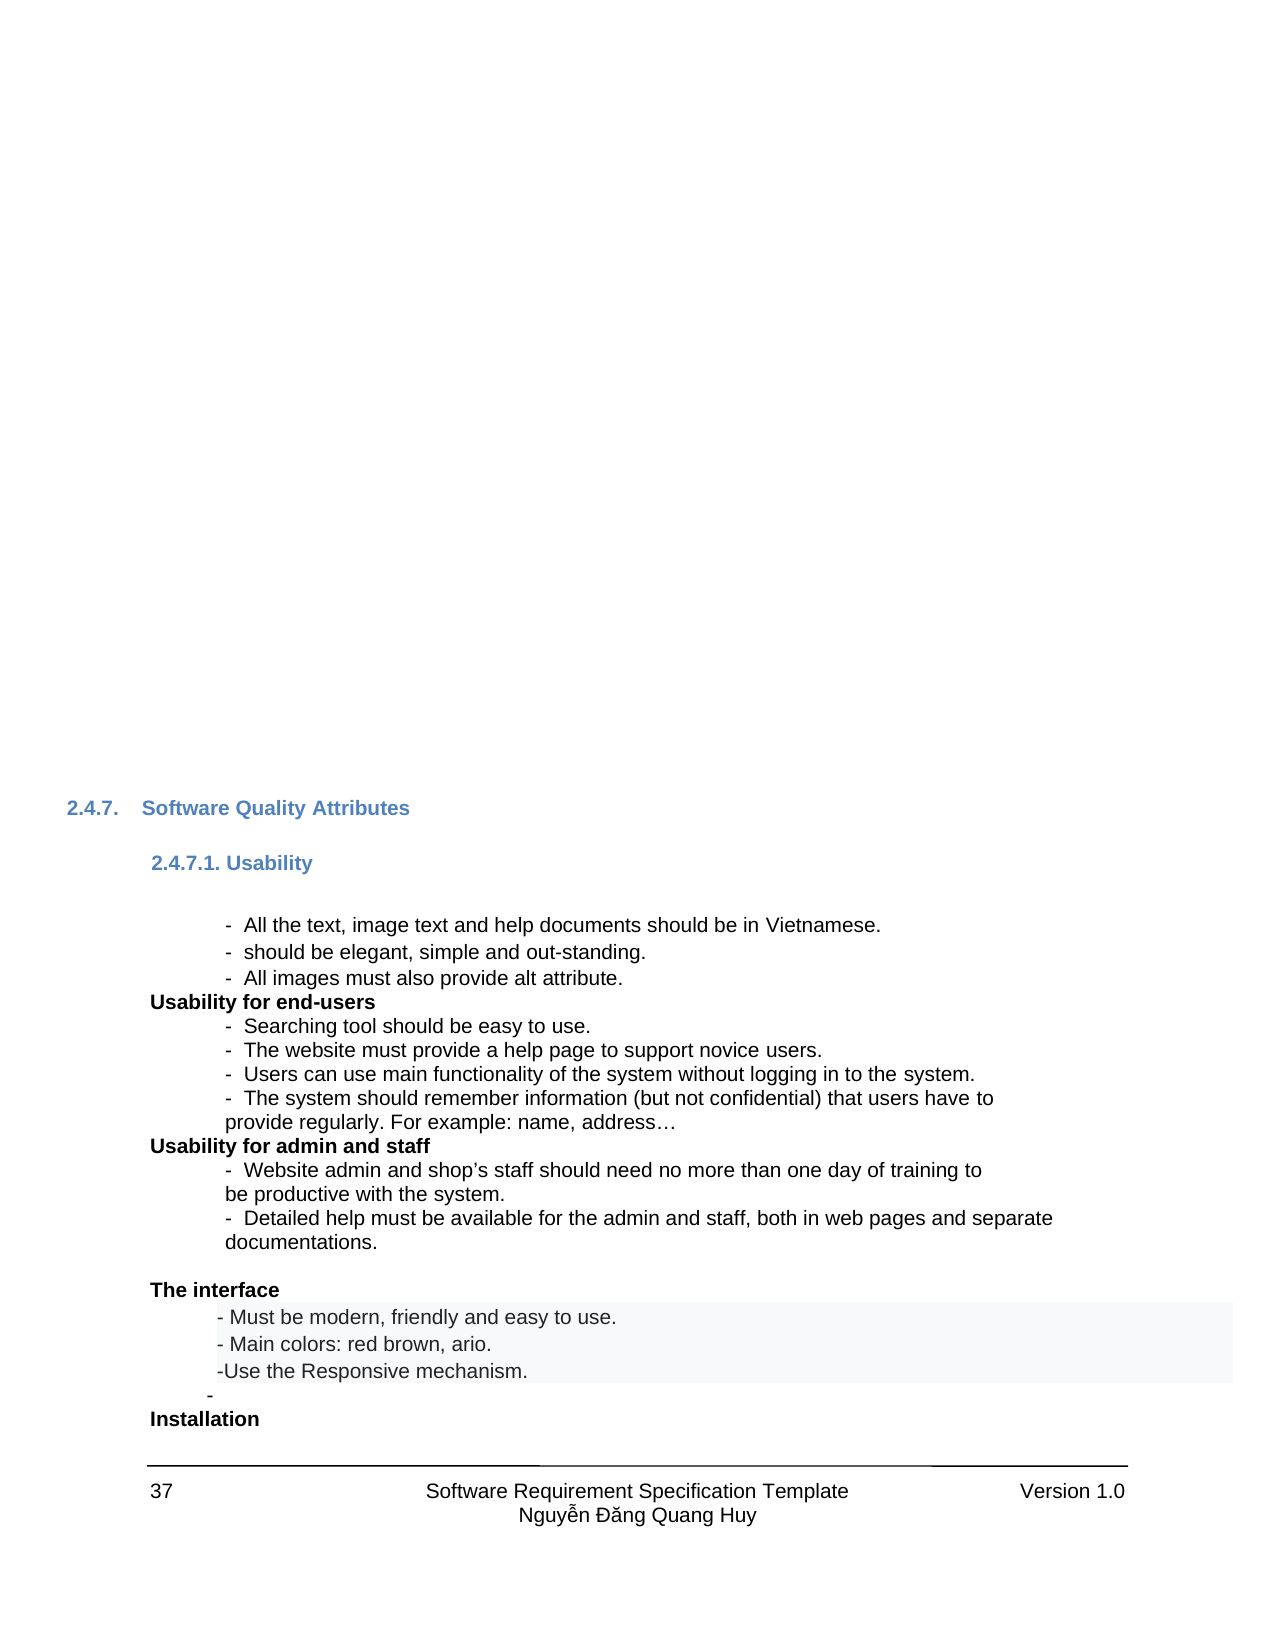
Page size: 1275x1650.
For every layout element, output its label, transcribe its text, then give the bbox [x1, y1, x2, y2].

list Software Quality Attributes [67, 796, 1233, 820]
list All images must also provide alt attribute. [225, 966, 1233, 990]
list The website must provide a help page to support novice users. [225, 1038, 1233, 1062]
subtitle Installation [150, 1407, 1233, 1431]
list Usability [151, 851, 1233, 875]
list The system should remember information (but not confidential) that users have to provide regularly. For example: name, address… [225, 1086, 994, 1134]
list All the text, image text and help documents should be in Vietnamese. [225, 913, 1233, 937]
list Users can use main functionality of the system without logging in to the system. [225, 1062, 1233, 1086]
list Website admin and shop’s staff should need no more than one day of training to be productive with the system. [225, 1158, 1010, 1206]
subtitle Usability for admin and staff [150, 1134, 1233, 1158]
list Searching tool should be easy to use. [225, 1014, 1233, 1038]
subtitle Usability for end‐users [150, 990, 1233, 1014]
list Detailed help must be available for the admin and staff, both in web pages and separate documentations. [225, 1206, 1054, 1254]
list should be elegant, simple and out‐standing. [225, 937, 1233, 966]
list - Must be modern, friendly and easy to use. - Main colors: red brown, ario. -Use the Responsive mechanism. [217, 1302, 1233, 1383]
subtitle The interface [150, 1278, 1233, 1302]
